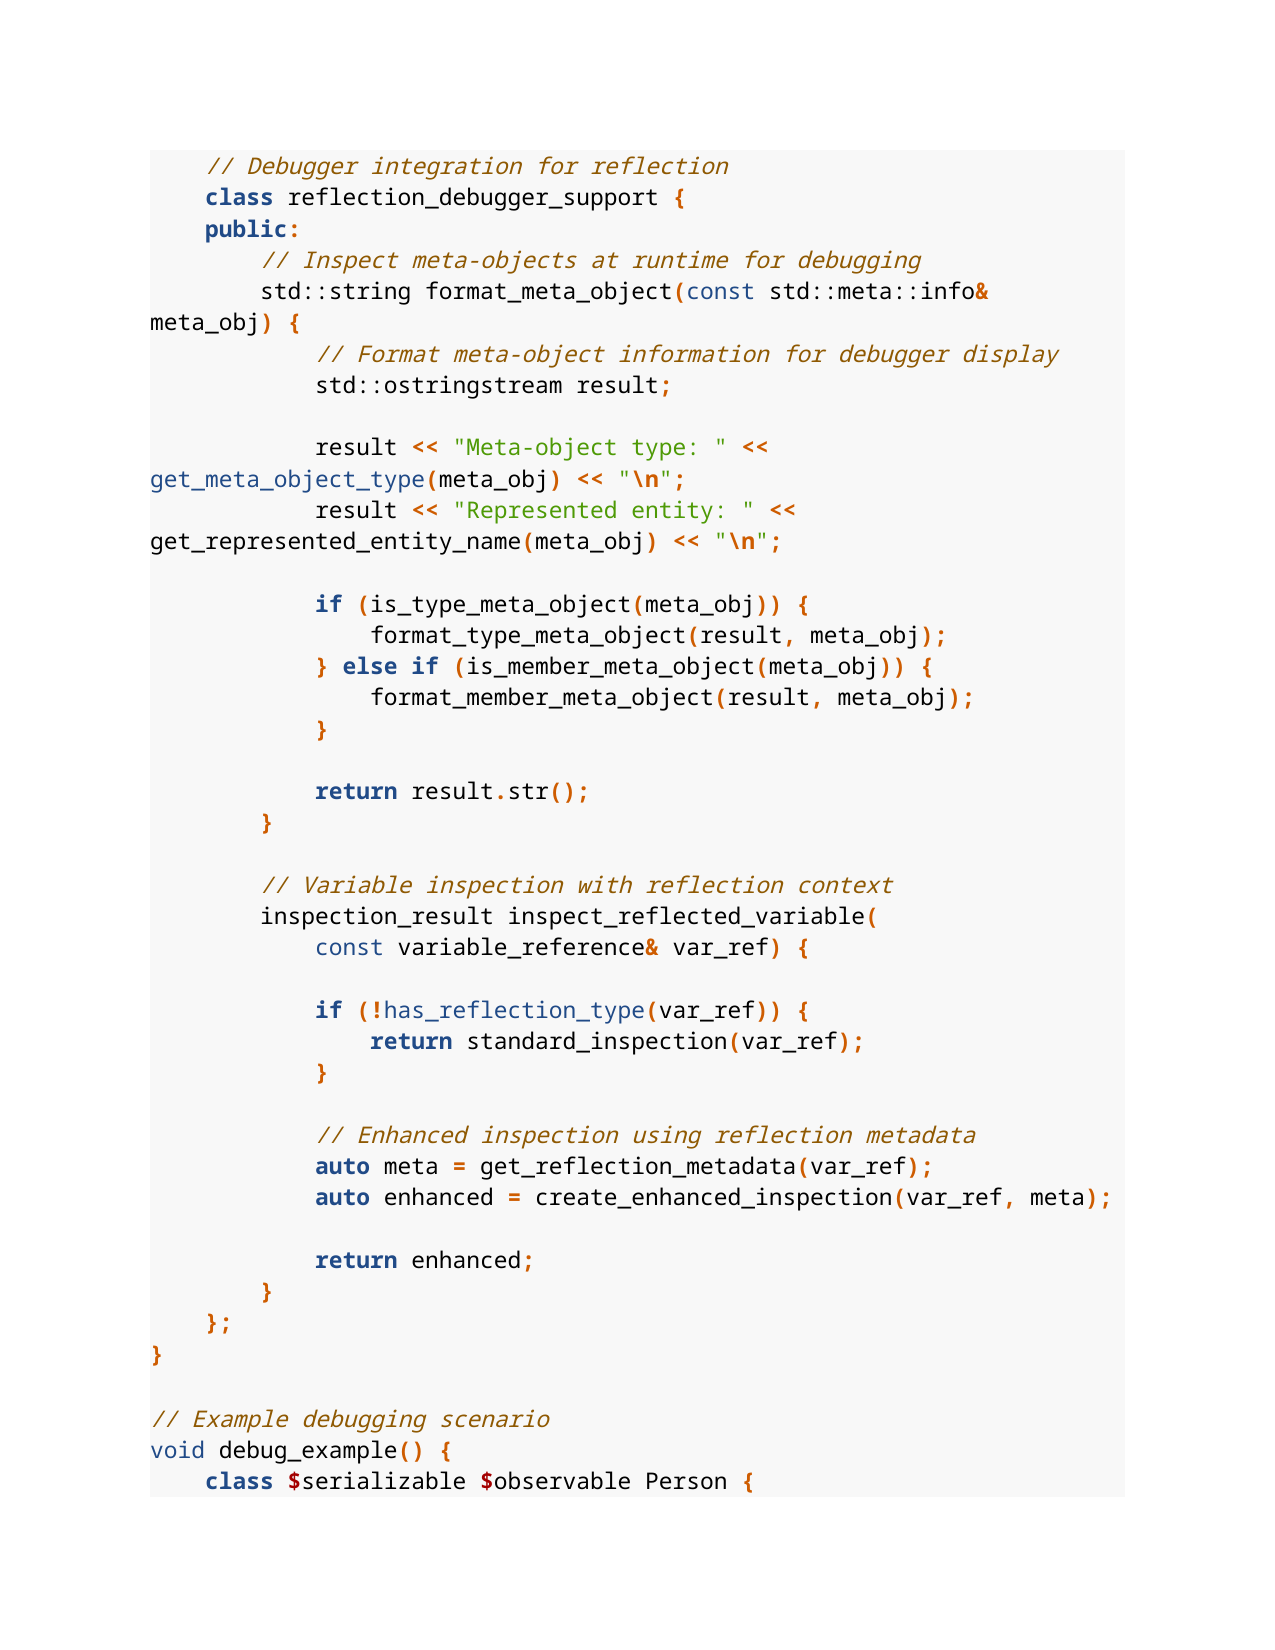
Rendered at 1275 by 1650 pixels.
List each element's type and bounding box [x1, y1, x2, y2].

text [150, 150, 1125, 1497]
